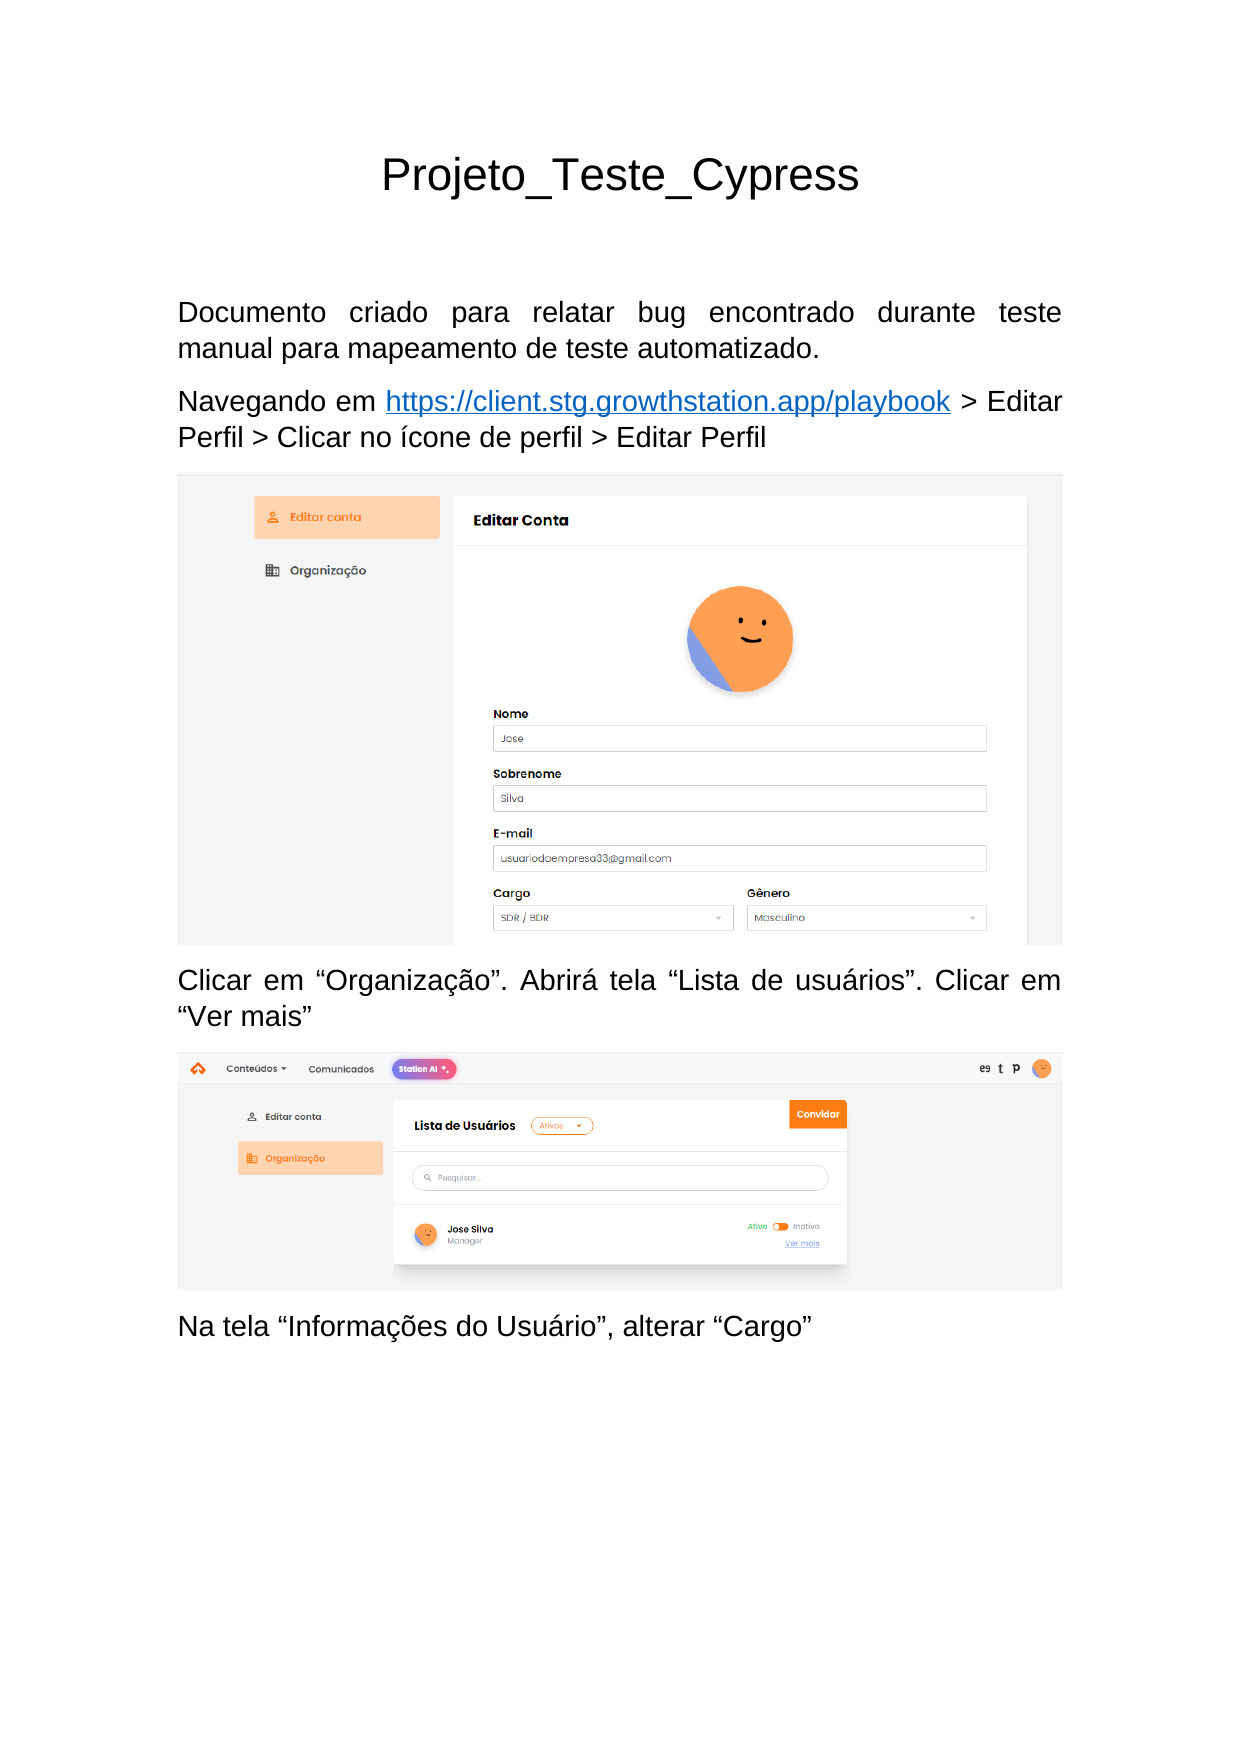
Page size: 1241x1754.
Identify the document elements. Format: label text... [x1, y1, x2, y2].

text Na tela “Informações do Usuário”, alterar “Cargo” [177, 1308, 1063, 1342]
picture [177, 472, 1063, 945]
text Clicar em “Organização”. Abrirá tela “Lista de usuários”. Clicar em “Ver mais” [177, 963, 1063, 1033]
picture [177, 1052, 1063, 1290]
text Documento criado para relatar bug encontrado durante teste manual para mapeamento de teste automatizado. [177, 295, 1063, 364]
text Navegando em https://client.stg.growthstation.app/playbook > Editar Perfil > Clicar no ícone de perfil > Editar Perfil [177, 384, 1063, 453]
text Projeto_Teste_Cypress [177, 148, 1063, 200]
